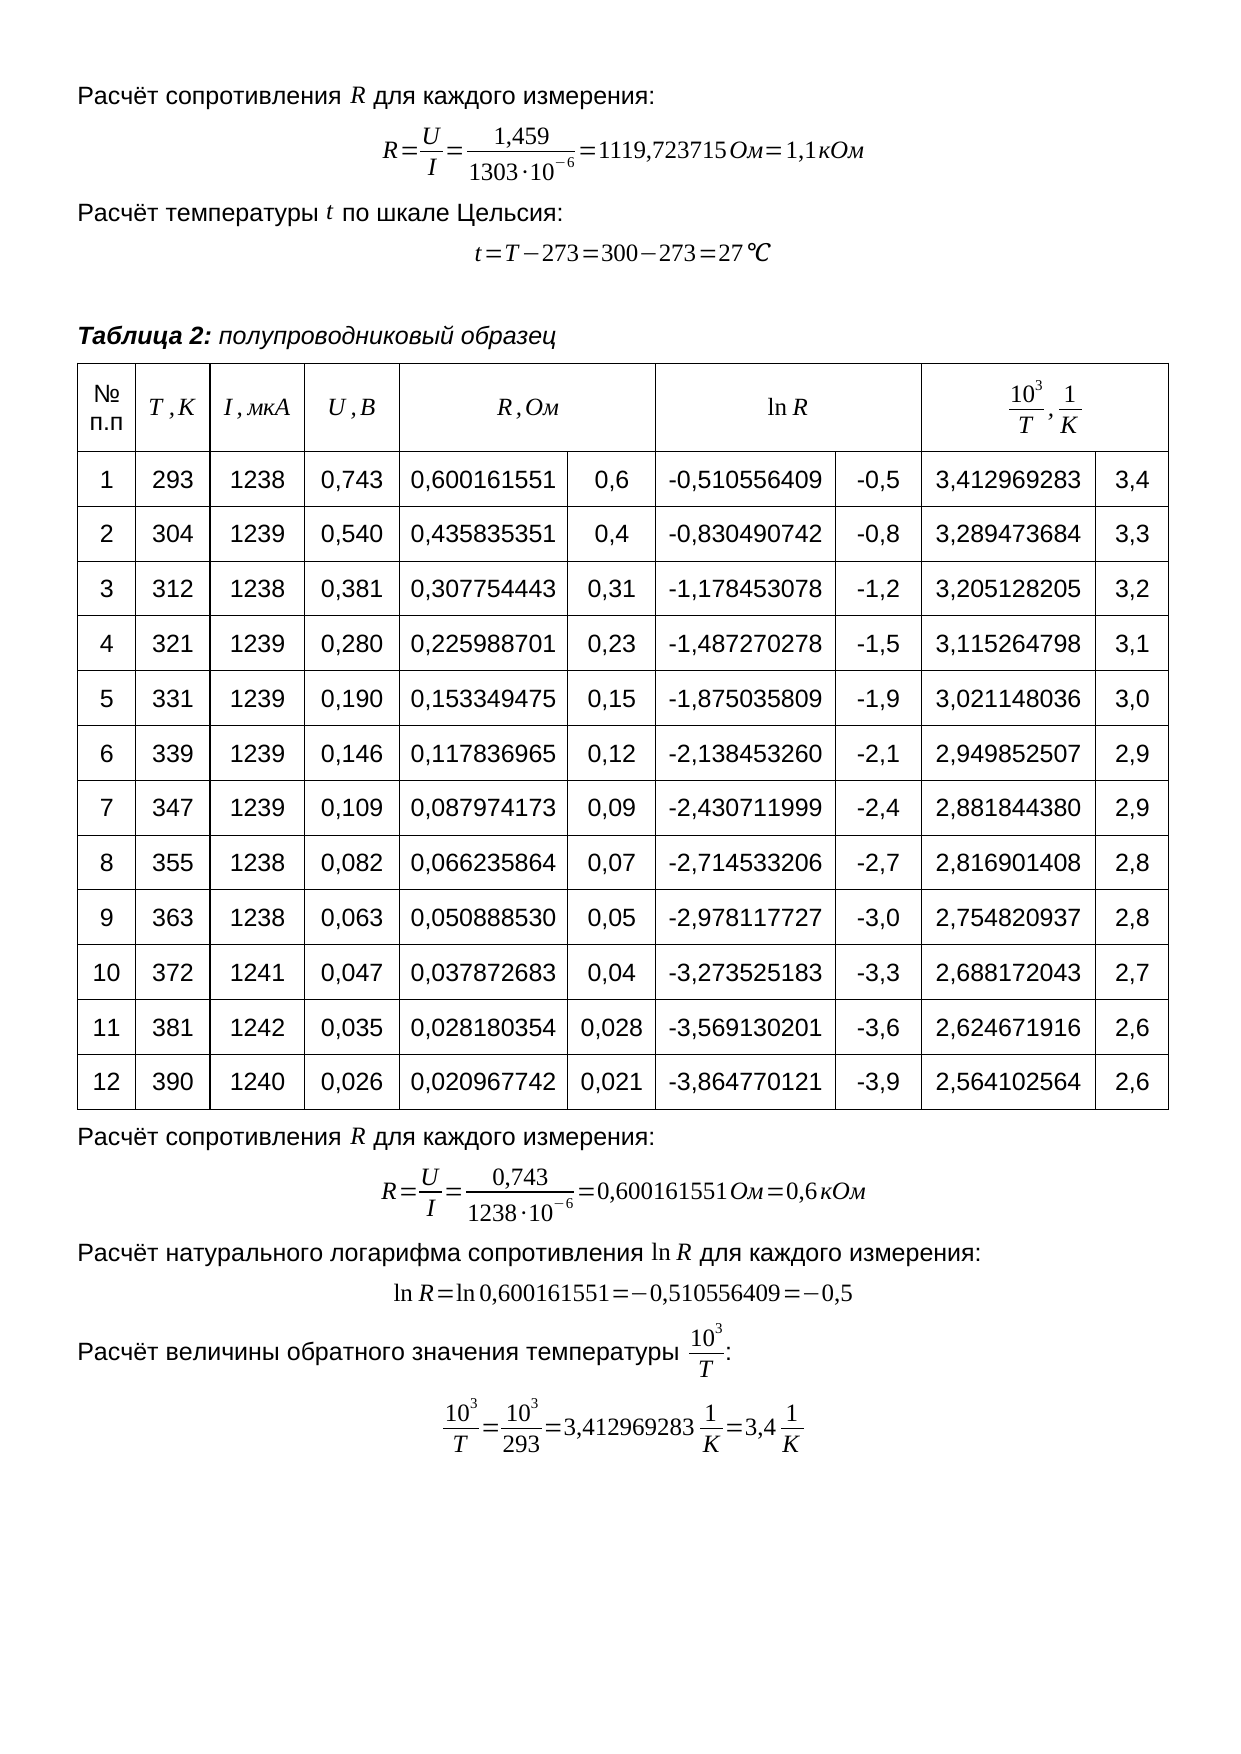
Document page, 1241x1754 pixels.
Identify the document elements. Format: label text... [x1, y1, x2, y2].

table_header № п.п [78, 364, 135, 451]
table_cell 1239 [211, 671, 304, 725]
table_cell 1239 [211, 781, 304, 834]
table_cell 3,1 [1096, 616, 1168, 670]
table_cell 0,381 [305, 562, 399, 615]
table_cell 3,0 [1096, 671, 1168, 725]
table_cell -0,8 [836, 507, 921, 561]
table_cell 0,021 [568, 1055, 655, 1108]
table_cell 1239 [211, 507, 304, 561]
table_header [922, 364, 1168, 451]
table_cell 3,3 [1096, 507, 1168, 561]
table_cell 0,117836965 [400, 726, 567, 780]
table_cell 10 [78, 945, 135, 999]
table_cell 331 [136, 671, 209, 725]
table_cell 1 [78, 452, 135, 506]
text Расчёт натурального логарифма сопротивления для каждого измерения: [77, 1238, 1169, 1267]
table_cell 2,9 [1096, 726, 1168, 780]
table_cell 6 [78, 726, 135, 780]
table_cell 0,082 [305, 836, 399, 889]
table_cell 5 [78, 671, 135, 725]
table_cell -2,7 [836, 836, 921, 889]
table_cell 2,624671916 [922, 1000, 1095, 1054]
table_cell 1238 [211, 890, 304, 944]
table_cell -1,2 [836, 562, 921, 615]
table_cell 2,7 [1096, 945, 1168, 999]
table_cell 7 [78, 781, 135, 834]
table_cell 2,688172043 [922, 945, 1095, 999]
table_cell 2,6 [1096, 1055, 1168, 1108]
table_cell -2,430711999 [656, 781, 835, 834]
table_cell 0,540 [305, 507, 399, 561]
table_cell 3 [78, 562, 135, 615]
table_cell 321 [136, 616, 209, 670]
table_cell 4 [78, 616, 135, 670]
table_cell 2,564102564 [922, 1055, 1095, 1108]
table_cell 0,028180354 [400, 1000, 567, 1054]
table_cell 2,881844380 [922, 781, 1095, 834]
table_cell 372 [136, 945, 209, 999]
text Таблица 2: полупроводниковый образец [77, 321, 1169, 350]
table_cell 3,289473684 [922, 507, 1095, 561]
table_cell 3,115264798 [922, 616, 1095, 670]
table_cell 0,07 [568, 836, 655, 889]
table_cell 0,435835351 [400, 507, 567, 561]
table_cell 2 [78, 507, 135, 561]
table_cell 3,205128205 [922, 562, 1095, 615]
table_cell -0,5 [836, 452, 921, 506]
table_cell 1238 [211, 562, 304, 615]
table_cell 11 [78, 1000, 135, 1054]
table_cell 2,6 [1096, 1000, 1168, 1054]
table_cell 0,109 [305, 781, 399, 834]
table_cell -2,978117727 [656, 890, 835, 944]
table_cell 9 [78, 890, 135, 944]
table_cell 2,949852507 [922, 726, 1095, 780]
table_cell 0,063 [305, 890, 399, 944]
table_header [136, 364, 209, 451]
table_cell -1,9 [836, 671, 921, 725]
table_header [211, 364, 304, 451]
table_cell 12 [78, 1055, 135, 1108]
table_cell 2,8 [1096, 890, 1168, 944]
table_cell 1242 [211, 1000, 304, 1054]
table_cell 0,280 [305, 616, 399, 670]
table_cell 0,05 [568, 890, 655, 944]
table_cell 1239 [211, 726, 304, 780]
table_cell 1238 [211, 836, 304, 889]
table_cell 3,2 [1096, 562, 1168, 615]
table_cell 0,037872683 [400, 945, 567, 999]
table_cell 0,153349475 [400, 671, 567, 725]
table_cell 8 [78, 836, 135, 889]
table_cell 0,307754443 [400, 562, 567, 615]
table_cell 0,600161551 [400, 452, 567, 506]
table_header [400, 364, 655, 451]
table_cell -1,5 [836, 616, 921, 670]
table_header [656, 364, 921, 451]
table_cell 0,04 [568, 945, 655, 999]
table_cell 304 [136, 507, 209, 561]
table_cell -3,9 [836, 1055, 921, 1108]
table_cell 0,12 [568, 726, 655, 780]
table_cell 0,146 [305, 726, 399, 780]
table_cell 381 [136, 1000, 209, 1054]
text Расчёт температуры по шкале Цельсия: [77, 197, 1169, 226]
table_cell -1,875035809 [656, 671, 835, 725]
table_cell -3,864770121 [656, 1055, 835, 1108]
table_cell -3,0 [836, 890, 921, 944]
table_cell -1,487270278 [656, 616, 835, 670]
table_cell -3,273525183 [656, 945, 835, 999]
table_cell 3,412969283 [922, 452, 1095, 506]
table_cell 0,026 [305, 1055, 399, 1108]
table_cell 1239 [211, 616, 304, 670]
table_cell 363 [136, 890, 209, 944]
table_header [305, 364, 399, 451]
table_cell 0,190 [305, 671, 399, 725]
table_cell 0,15 [568, 671, 655, 725]
table_cell 0,09 [568, 781, 655, 834]
table_cell 0,050888530 [400, 890, 567, 944]
table_cell 0,047 [305, 945, 399, 999]
table_cell 347 [136, 781, 209, 834]
table_cell 0,23 [568, 616, 655, 670]
table_cell 0,743 [305, 452, 399, 506]
table_cell 293 [136, 452, 209, 506]
table_cell 0,4 [568, 507, 655, 561]
table_cell 0,035 [305, 1000, 399, 1054]
table_cell -3,569130201 [656, 1000, 835, 1054]
table_cell -1,178453078 [656, 562, 835, 615]
table_cell 2,9 [1096, 781, 1168, 834]
table_cell 0,087974173 [400, 781, 567, 834]
table_cell 0,225988701 [400, 616, 567, 670]
table_cell -2,714533206 [656, 836, 835, 889]
text Расчёт сопротивления для каждого измерения: [77, 1122, 1169, 1151]
table_cell -3,6 [836, 1000, 921, 1054]
table_cell 2,816901408 [922, 836, 1095, 889]
table_cell 3,021148036 [922, 671, 1095, 725]
table_cell 390 [136, 1055, 209, 1108]
table_cell 0,31 [568, 562, 655, 615]
table_cell -0,830490742 [656, 507, 835, 561]
table_cell 1240 [211, 1055, 304, 1108]
table_cell 0,020967742 [400, 1055, 567, 1108]
table_cell 339 [136, 726, 209, 780]
table_cell -2,1 [836, 726, 921, 780]
table_cell 1241 [211, 945, 304, 999]
table_cell -2,138453260 [656, 726, 835, 780]
table_cell 312 [136, 562, 209, 615]
table_cell 0,028 [568, 1000, 655, 1054]
table_cell 1238 [211, 452, 304, 506]
text Расчёт величины обратного значения температуры : [77, 1320, 1169, 1382]
table_cell 0,066235864 [400, 836, 567, 889]
table_cell 355 [136, 836, 209, 889]
table_cell -0,510556409 [656, 452, 835, 506]
table_cell -3,3 [836, 945, 921, 999]
table_cell 2,8 [1096, 836, 1168, 889]
table_cell 0,6 [568, 452, 655, 506]
table_cell 3,4 [1096, 452, 1168, 506]
text Расчёт сопротивления для каждого измерения: [77, 81, 1169, 110]
table_cell 2,754820937 [922, 890, 1095, 944]
table_cell -2,4 [836, 781, 921, 834]
